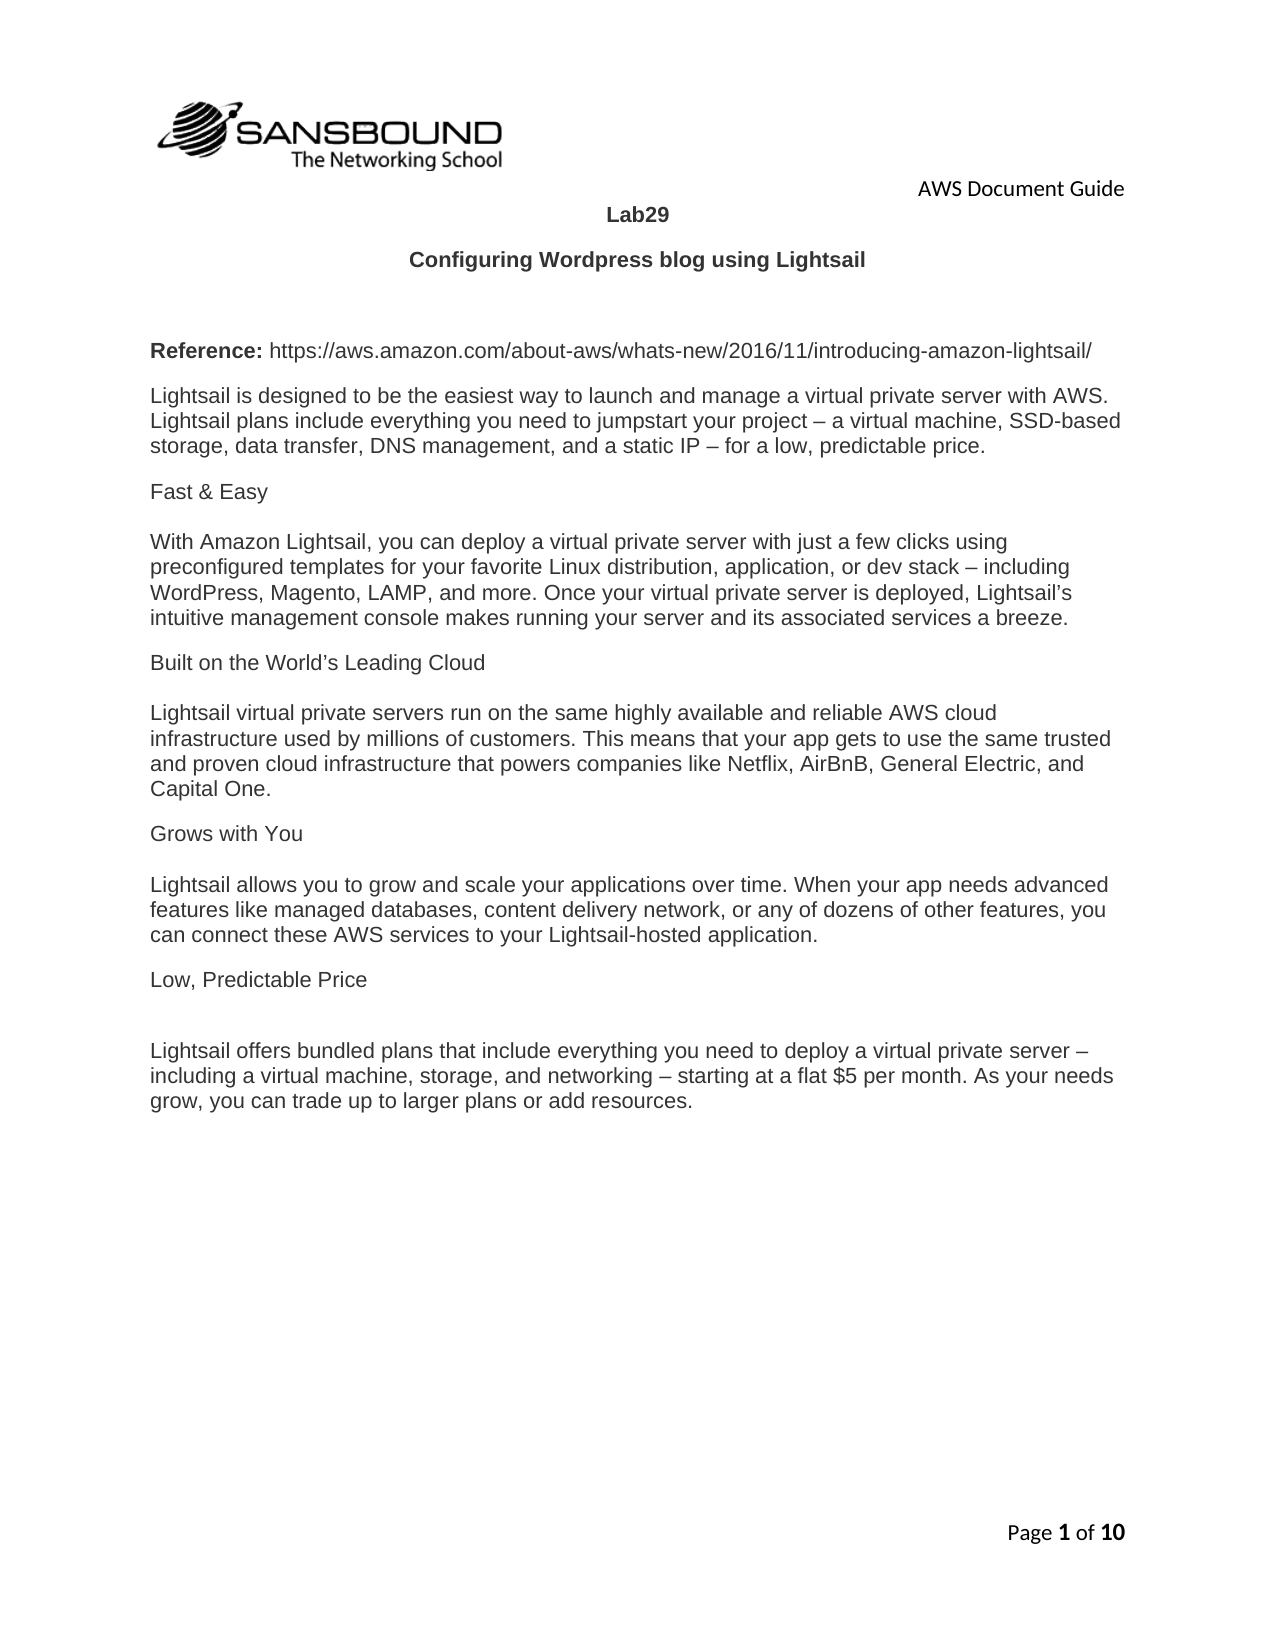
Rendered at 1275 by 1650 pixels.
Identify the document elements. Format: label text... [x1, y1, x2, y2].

text Lightsail offers bundled plans that include everything you need to deploy a virtual private server – including a virtual machine, storage, and networking – starting at a flat $5 per month. As your needs grow, you can trade up to larger plans or add resources. [150, 1012, 1125, 1113]
text Lab29 [150, 202, 1125, 227]
picture [150, 75, 514, 197]
text Lightsail is designed to be the easiest way to launch and manage a virtual private server with AWS. Lightsail plans include everything you need to jumpstart your project – a virtual machine, SSD-based storage, data transfer, DNS management, and a static IP – for a low, predictable price. [150, 383, 1125, 459]
text Grows with You Lightsail allows you to grow and scale your applications over time. When your app needs advanced features like managed databases, content delivery network, or any of dozens of other features, you can connect these AWS services to your Lightsail-hosted application. [150, 821, 1125, 947]
text Fast & Easy With Amazon Lightsail, you can deploy a virtual private server with just a few clicks using preconfigured templates for your favorite Linux distribution, application, or dev stack – including WordPress, Magento, LAMP, and more. Once your virtual private server is deployed, Lightsail’s intuitive management console makes running your server and its associated services a breeze. [150, 479, 1125, 630]
text Configuring Wordpress blog using Lightsail [150, 247, 1125, 273]
text Low, Predictable Price [150, 967, 1125, 992]
text Reference: https://aws.amazon.com/about-aws/whats-new/2016/11/introducing-amazon-lightsail/ [150, 338, 1125, 363]
text Built on the World’s Leading Cloud Lightsail virtual private servers run on the same highly available and reliable AWS cloud infrastructure used by millions of customers. This means that your app gets to use the same trusted and proven cloud infrastructure that powers companies like Netflix, AirBnB, General Electric, and Capital One. [150, 650, 1125, 801]
